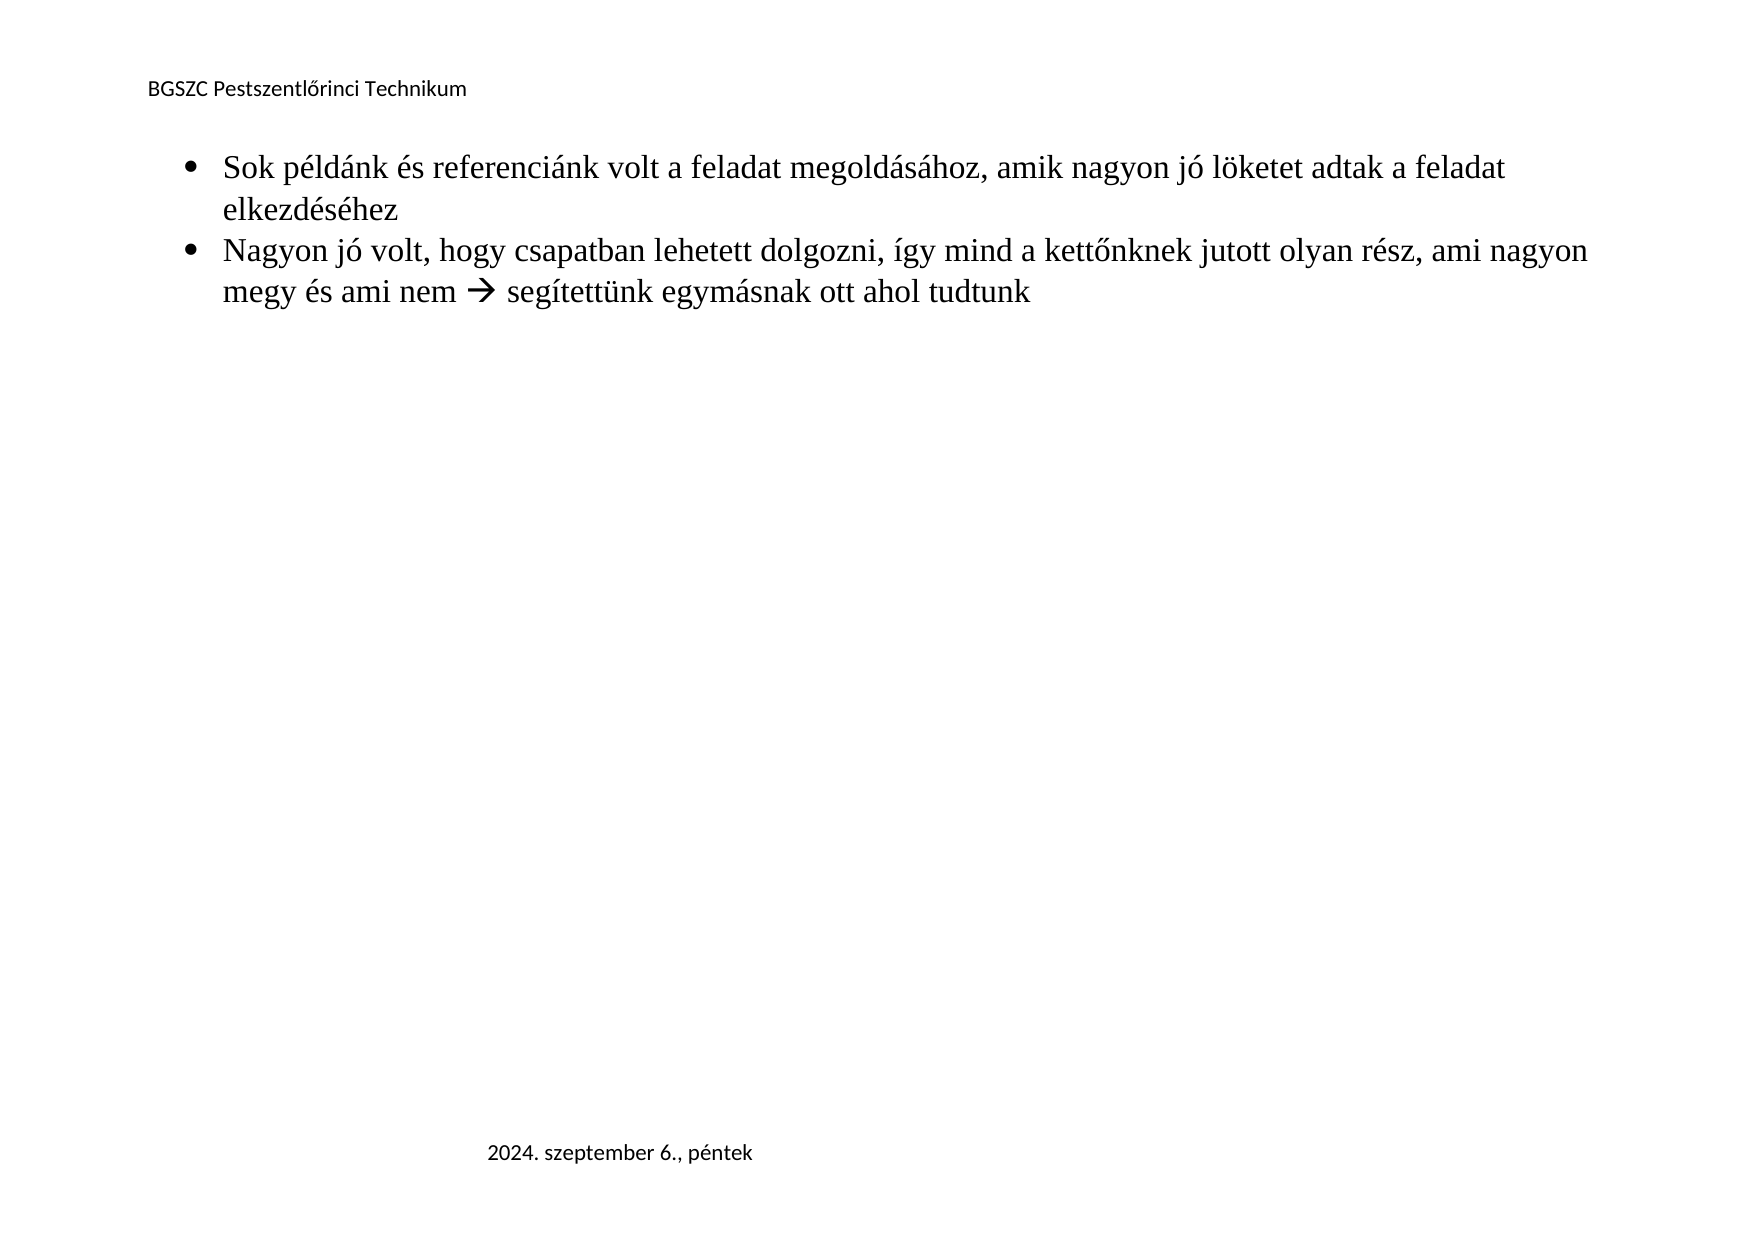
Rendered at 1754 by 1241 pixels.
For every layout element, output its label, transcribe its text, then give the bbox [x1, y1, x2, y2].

list Sok példánk és referenciánk volt a feladat megoldásához, amik nagyon jó löketet adtak a feladat elkezdéséhez [185, 148, 1606, 227]
list Nagyon jó volt, hogy csapatban lehetett dolgozni, így mind a kettőnknek jutott olyan rész, ami nagyon megy és ami nem segítettünk egymásnak ott ahol tudtunk [185, 230, 1606, 310]
